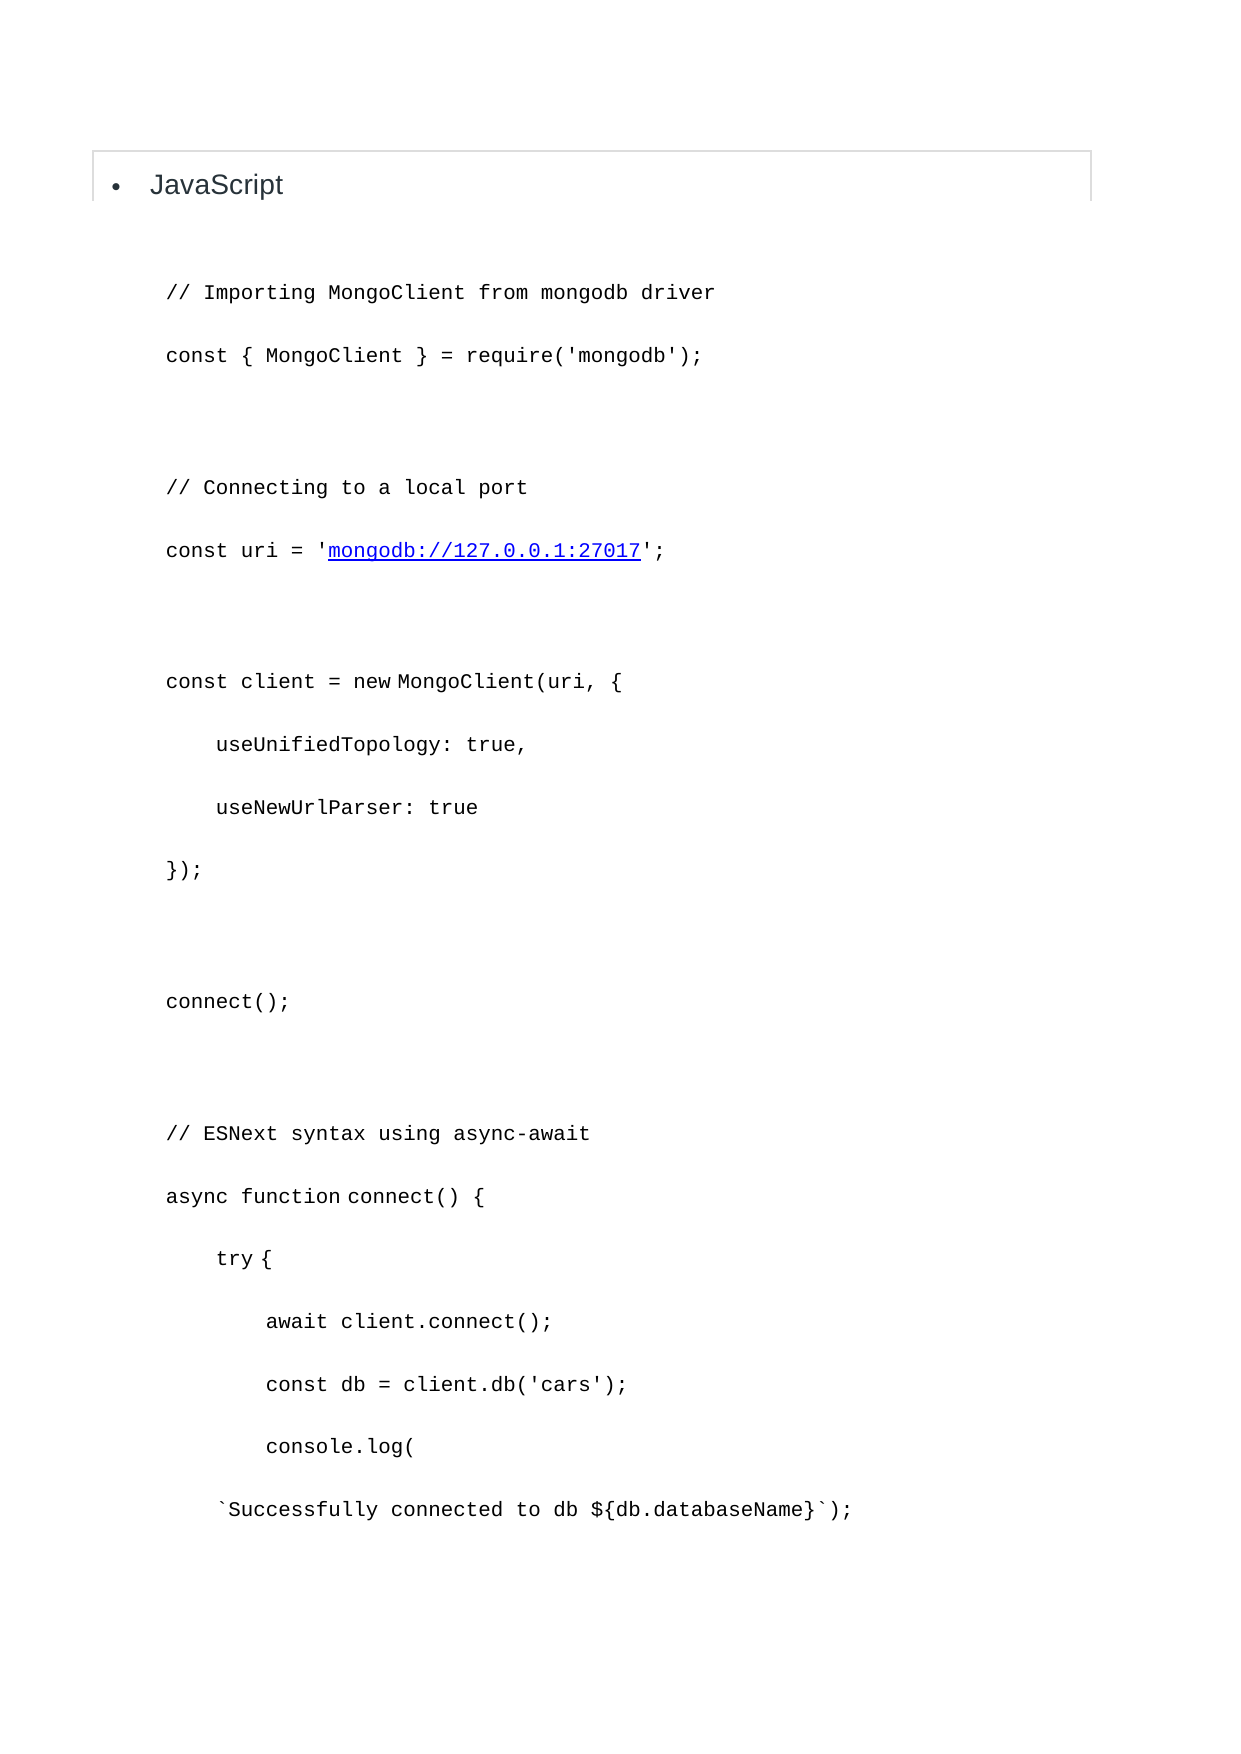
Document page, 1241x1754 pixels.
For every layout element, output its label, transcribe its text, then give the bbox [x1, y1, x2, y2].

list JavaScript [94, 152, 1090, 201]
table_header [150, 221, 1045, 1584]
